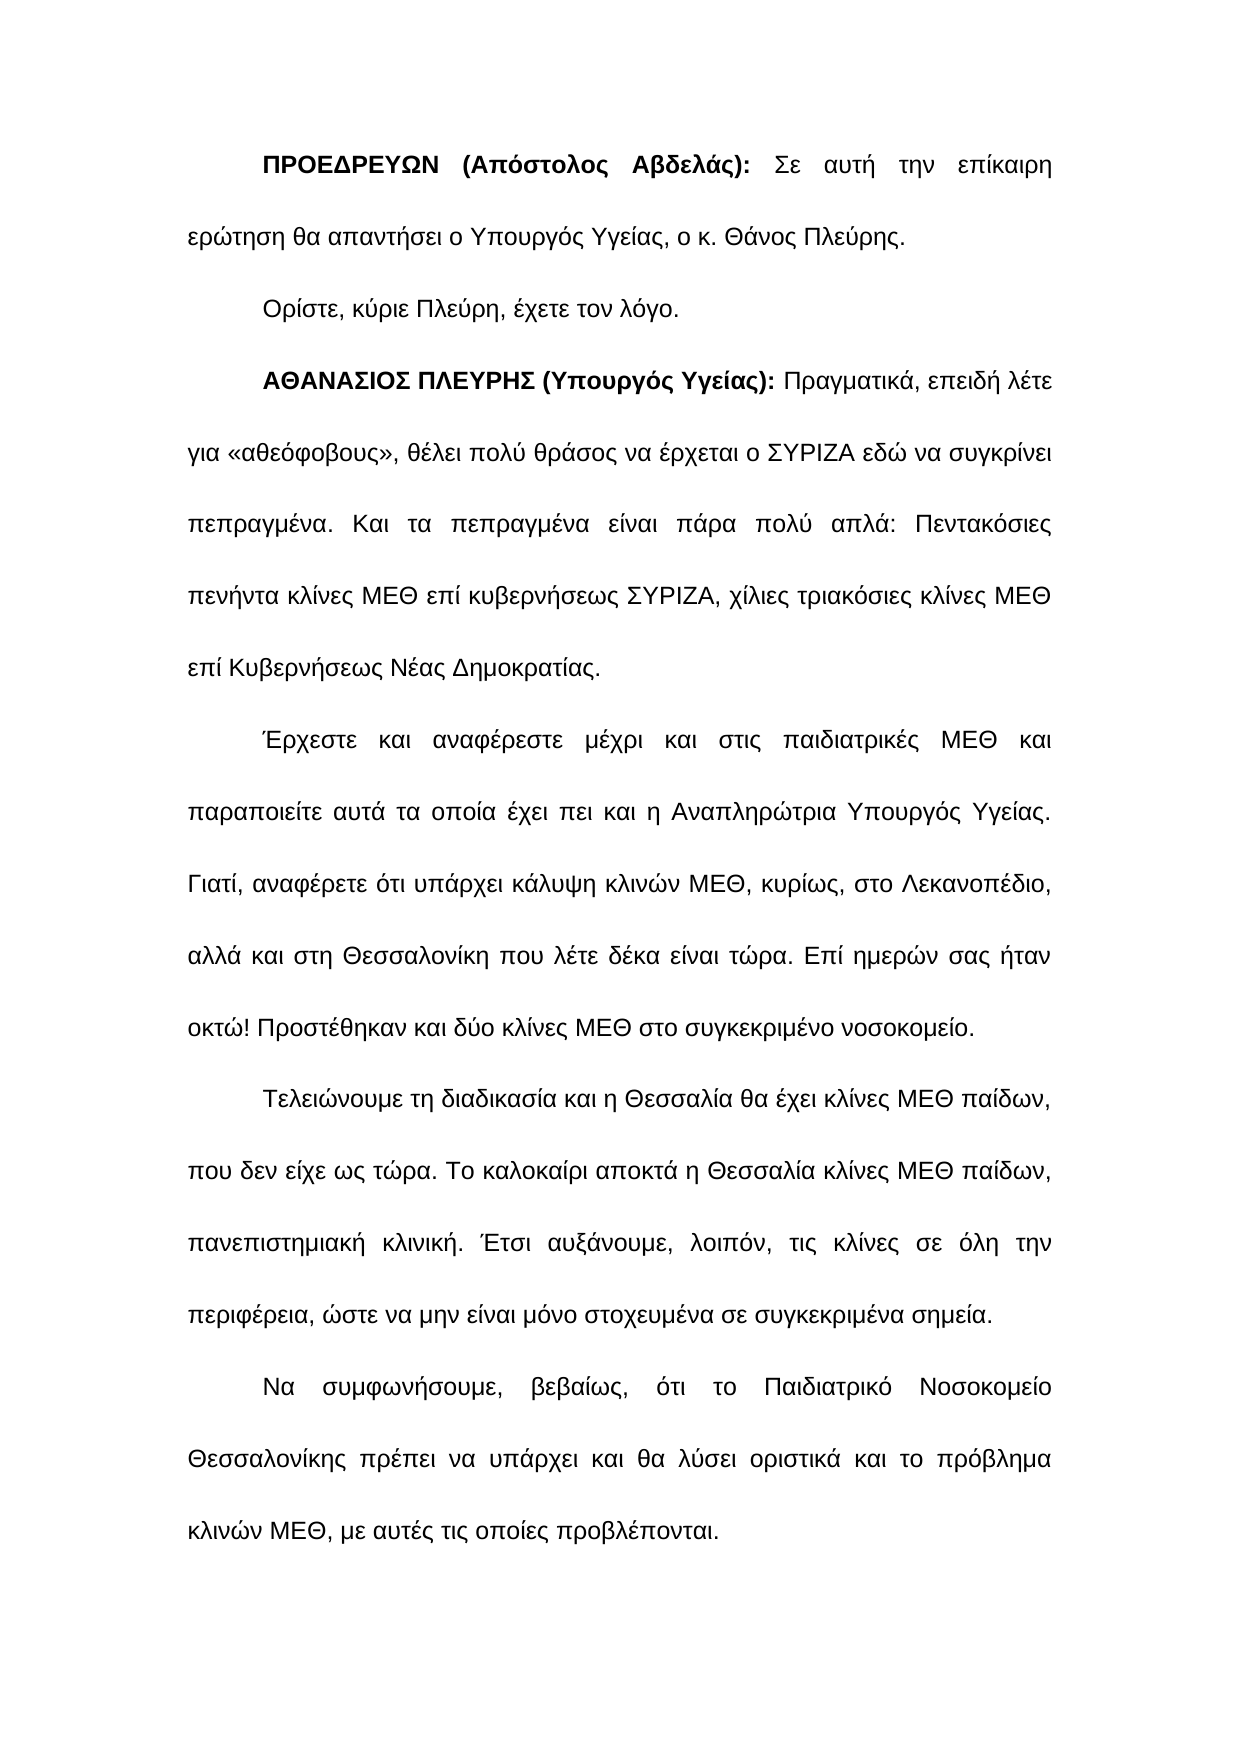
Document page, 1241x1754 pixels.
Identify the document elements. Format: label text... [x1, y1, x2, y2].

text Να συμφωνήσουμε, βεβαίως, ότι το Παιδιατρικό Νοσοκομείο Θεσσαλονίκης πρέπει να υπάρχει και θα λύσει οριστικά και το πρόβλημα κλινών ΜΕΘ, με αυτές τις οποίες προβλέπονται. [187, 1372, 1053, 1544]
text Ορίστε, κύριε Πλεύρη, έχετε τον λόγο. [187, 294, 1053, 322]
text Τελειώνουμε τη διαδικασία και η Θεσσαλία θα έχει κλίνες ΜΕΘ παίδων, που δεν είχε ως τώρα. Το καλοκαίρι αποκτά η Θεσσαλία κλίνες ΜΕΘ παίδων, πανεπιστημιακή κλινική. Έτσι αυξάνουμε, λοιπόν, τις κλίνες σε όλη την περιφέρεια, ώστε να μην είναι μόνο στοχευμένα σε συγκεκριμένα σημεία. [187, 1084, 1053, 1329]
text ΑΘΑΝΑΣΙΟΣ ΠΛΕΥΡΗΣ (Υπουργός Υγείας): Πραγματικά, επειδή λέτε για «αθεόφοβους», θέλει πολύ θράσος να έρχεται ο ΣΥΡΙΖΑ εδώ να συγκρίνει πεπραγμένα. Και τα πεπραγμένα είναι πάρα πολύ απλά: Πεντακόσιες πενήντα κλίνες ΜΕΘ επί κυβερνήσεως ΣΥΡΙΖΑ, χίλιες τριακόσιες κλίνες ΜΕΘ επί Κυβερνήσεως Νέας Δημοκρατίας. [187, 366, 1053, 682]
text ΠΡΟΕΔΡΕΥΩΝ (Απόστολος Αβδελάς): Σε αυτή την επίκαιρη ερώτηση θα απαντήσει ο Υπουργός Υγείας, ο κ. Θάνος Πλεύρης. [187, 150, 1053, 251]
text Έρχεστε και αναφέρεστε μέχρι και στις παιδιατρικές ΜΕΘ και παραποιείτε αυτά τα οποία έχει πει και η Αναπληρώτρια Υπουργός Υγείας. Γιατί, αναφέρετε ότι υπάρχει κάλυψη κλινών ΜΕΘ, κυρίως, στο Λεκανοπέδιο, αλλά και στη Θεσσαλονίκη που λέτε δέκα είναι τώρα. Επί ημερών σας ήταν οκτώ! Προστέθηκαν και δύο κλίνες ΜΕΘ στο συγκεκριμένο νοσοκομείο. [187, 725, 1053, 1041]
